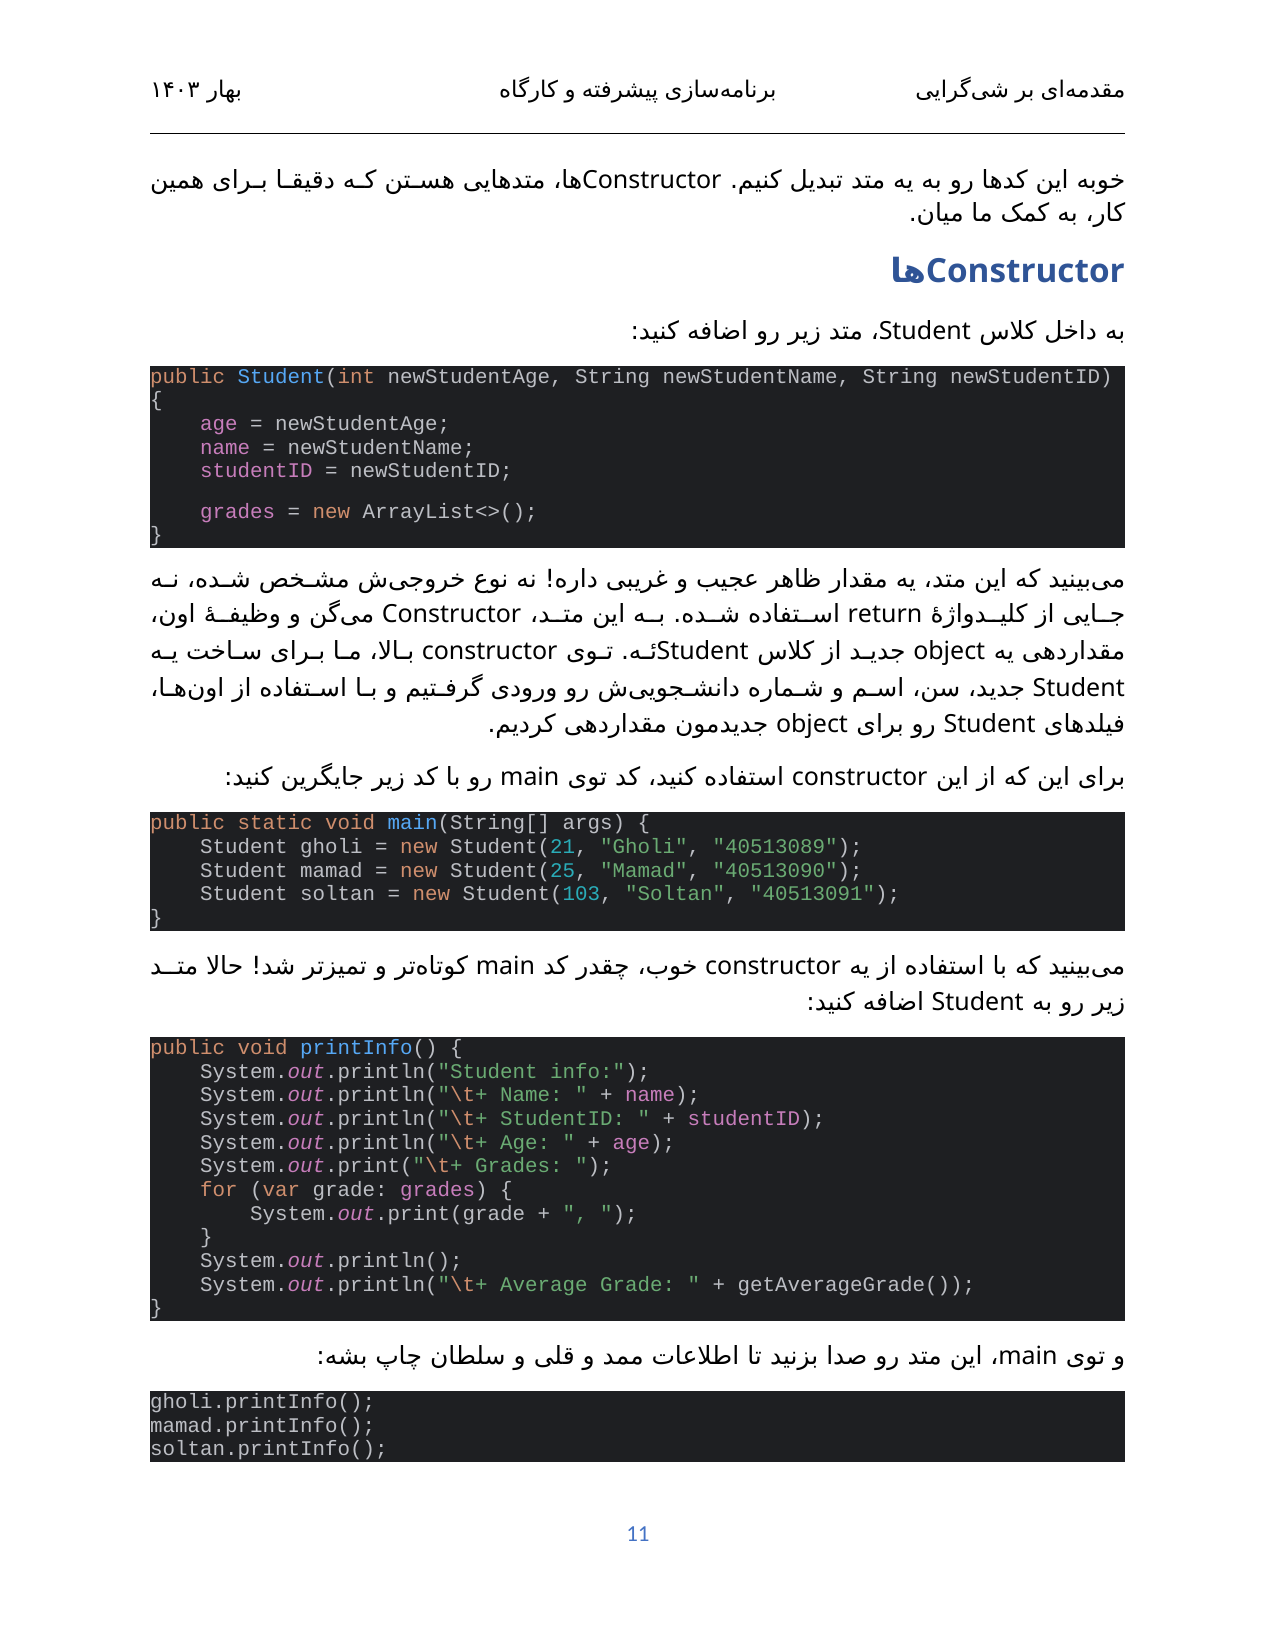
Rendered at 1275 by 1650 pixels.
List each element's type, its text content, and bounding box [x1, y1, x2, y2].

text public Student(int newStudentAge, String newStudentName, String newStudentID) { age = newStudentAge; name = newStudentName; studentID = newStudentID; [150, 366, 1125, 484]
text public static void main(String[] args) { Student gholi = new Student(21, "Gholi", "40513089"); Student mamad = new Student(25, "Mamad", "40513090"); Student soltan = new Student(103, "Soltan", "40513091"); } [150, 812, 1125, 931]
text می‌بینید که با استفاده از یه constructor خوب، چقدر کد main کوتاه‌تر و تمیزتر شد! حالا متد زیر رو به Student اضافه کنید: [150, 947, 1125, 1018]
text به داخل کلاس Student، متد زیر رو اضافه کنید: [150, 312, 1125, 346]
text برای این که از این constructor استفاده کنید، کد توی main رو با کد زیر جایگرین کنید: [150, 759, 1125, 793]
text grades = new ArrayList<>(); } [150, 501, 1125, 548]
text public void printInfo() { System.out.println("Student info:"); System.out.println("\t+ Name: " + name); System.out.println("\t+ StudentID: " + studentID); System.out.println("\t+ Age: " + age); System.out.print("\t+ Grades: "); for (var grade: grades) { System.out.print(grade + ", "); } System.out.println(); System.out.println("\t+ Average Grade: " + getAverageGrade()); } [150, 1037, 1125, 1321]
text و توی main، این متد رو صدا بزنید تا اطلاعات ممد و قلی و سلطان چاپ بشه: [150, 1337, 1125, 1372]
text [150, 162, 1125, 228]
text gholi.printInfo(); mamad.printInfo(); soltan.printInfo(); [150, 1391, 1125, 1462]
text می‌بینید که این متد، یه مقدار ظاهر عجیب و غریبی داره! نه نوع خروجی‌ش مشخص شده، نه جایی از کلیدواژهٔ return استفاده شده. به این متد، Constructor می‌گن و وظیفهٔ اون، مقداردهی یه object جدید از کلاس Studentئه. توی constructor بالا، ما برای ساخت یه Student جدید، سن، اسم و شماره دانشجویی‌ش رو ورودی گرفتیم و با استفاده از اون‌ها، فیلدهای Student رو برای object جدیدمون مقداردهی کردیم. [150, 564, 1125, 739]
text Constructorها [150, 247, 1125, 292]
